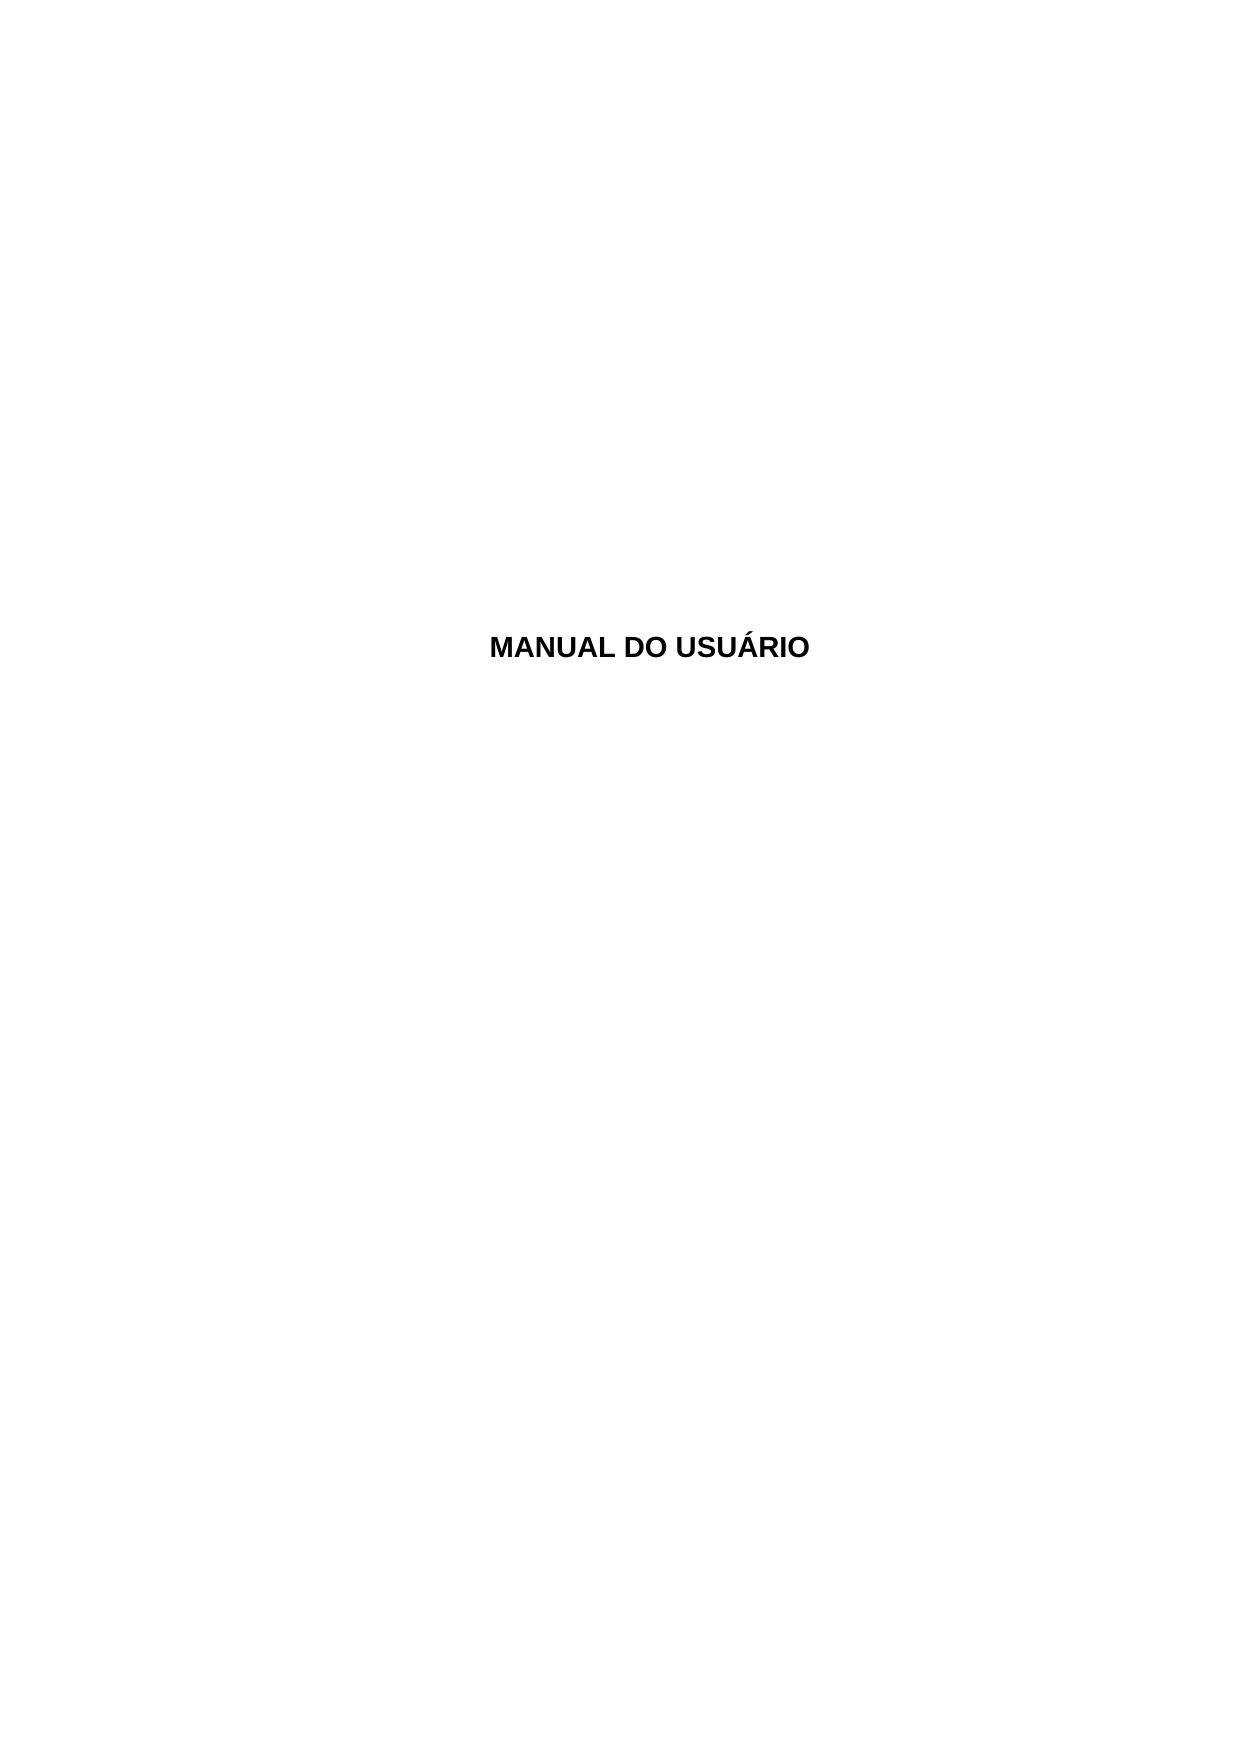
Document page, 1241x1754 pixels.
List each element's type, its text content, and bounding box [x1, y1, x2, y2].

text MANUAL DO USUÁRIO [177, 630, 1122, 663]
